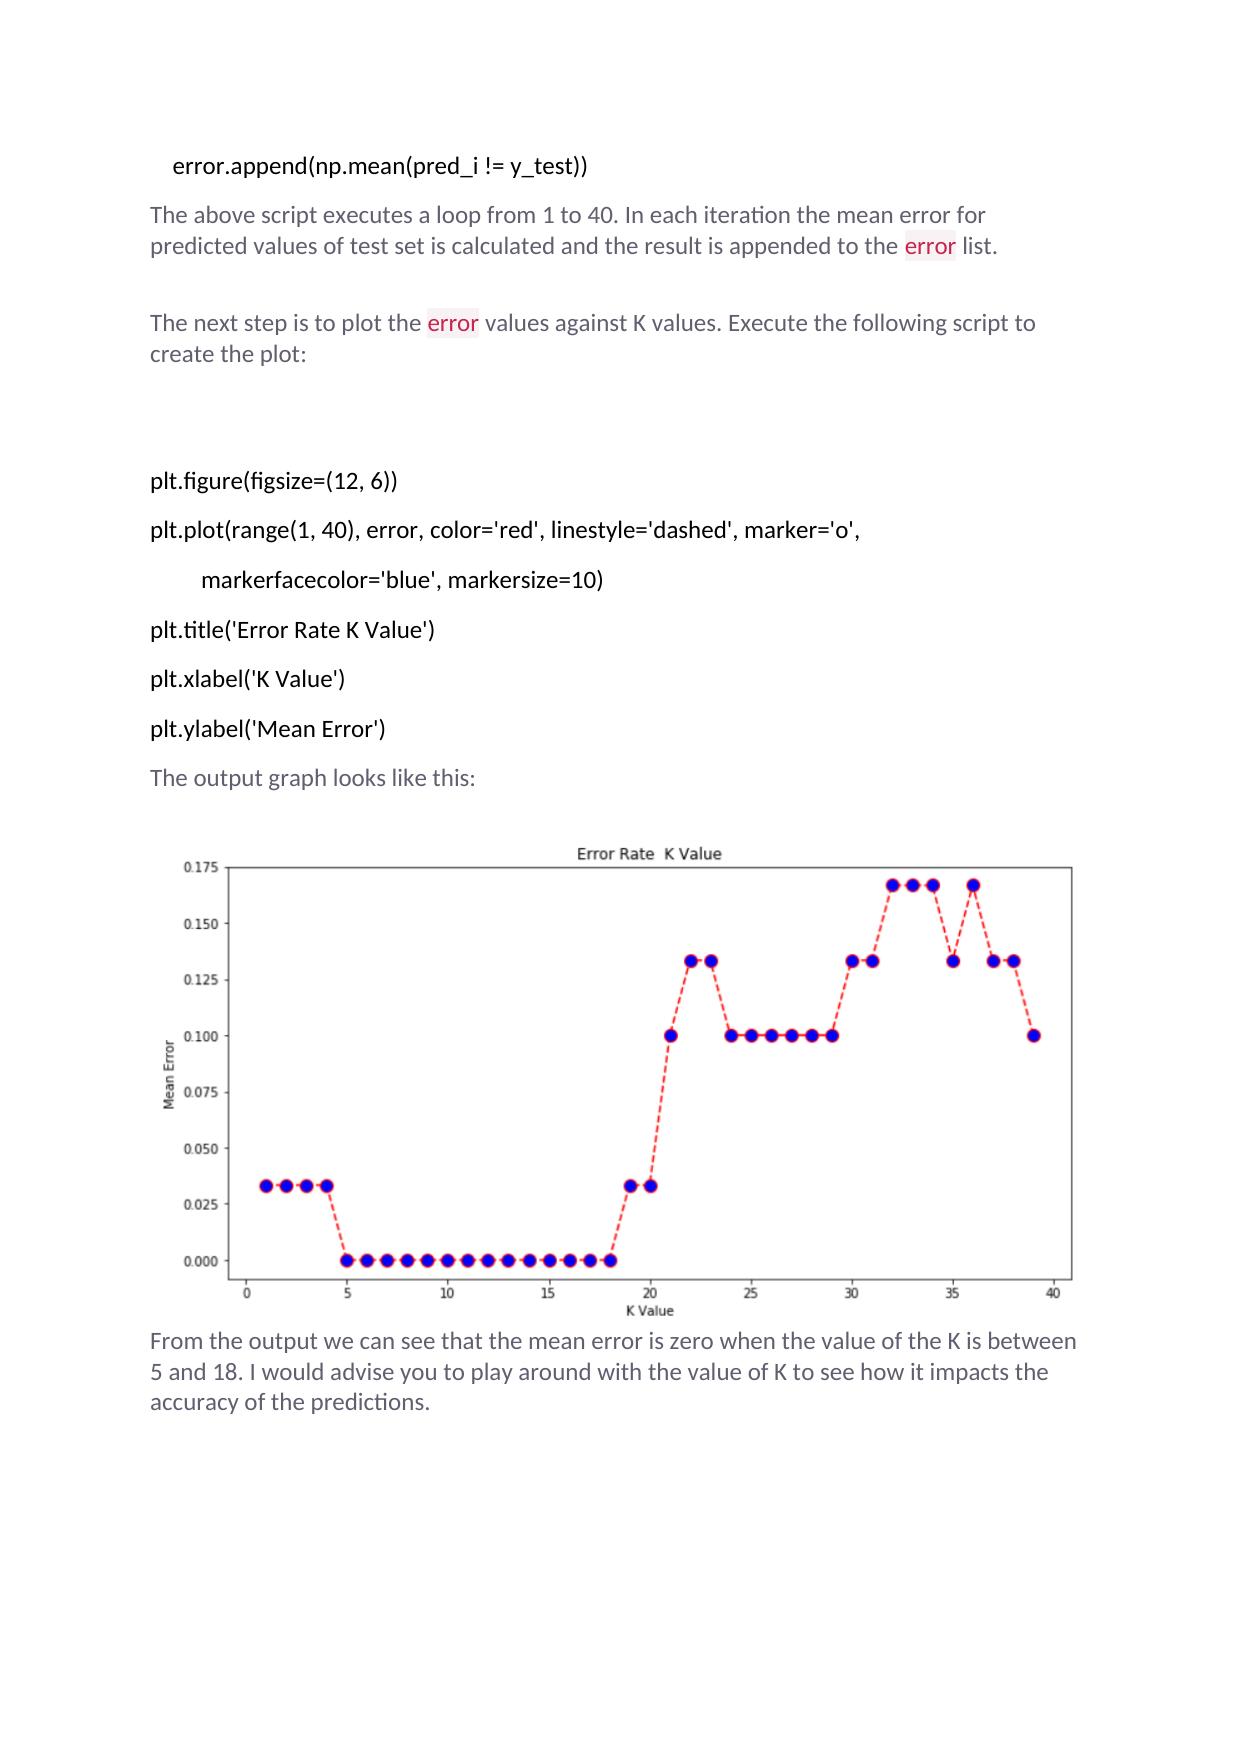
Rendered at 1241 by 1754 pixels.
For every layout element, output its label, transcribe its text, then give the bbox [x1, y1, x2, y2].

text plt.figure(figsize=(12, 6)) [150, 465, 1090, 496]
text plt.title('Error Rate K Value') [150, 614, 1090, 644]
text plt.plot(range(1, 40), error, color='red', linestyle='dashed', marker='o', [150, 514, 1090, 545]
text The next step is to plot the error values against K values. Execute the following script to create the plot: [150, 307, 1090, 368]
text plt.ylabel('Mean Error') [150, 713, 1090, 743]
text error.append(np.mean(pred_i != y_test)) [150, 150, 1090, 181]
picture [150, 840, 1091, 1326]
text The output graph looks like this: [150, 762, 1090, 793]
text The above script executes a loop from 1 to 40. In each iteration the mean error for predicted values of test set is calculated and the result is appended to the error list. [150, 199, 1090, 261]
text markerfacecolor='blue', markersize=10) [150, 564, 1090, 595]
text plt.xlabel('K Value') [150, 663, 1090, 694]
text From the output we can see that the mean error is zero when the value of the K is between 5 and 18. I would advise you to play around with the value of K to see how it impacts the accuracy of the predictions. [150, 1326, 1090, 1417]
